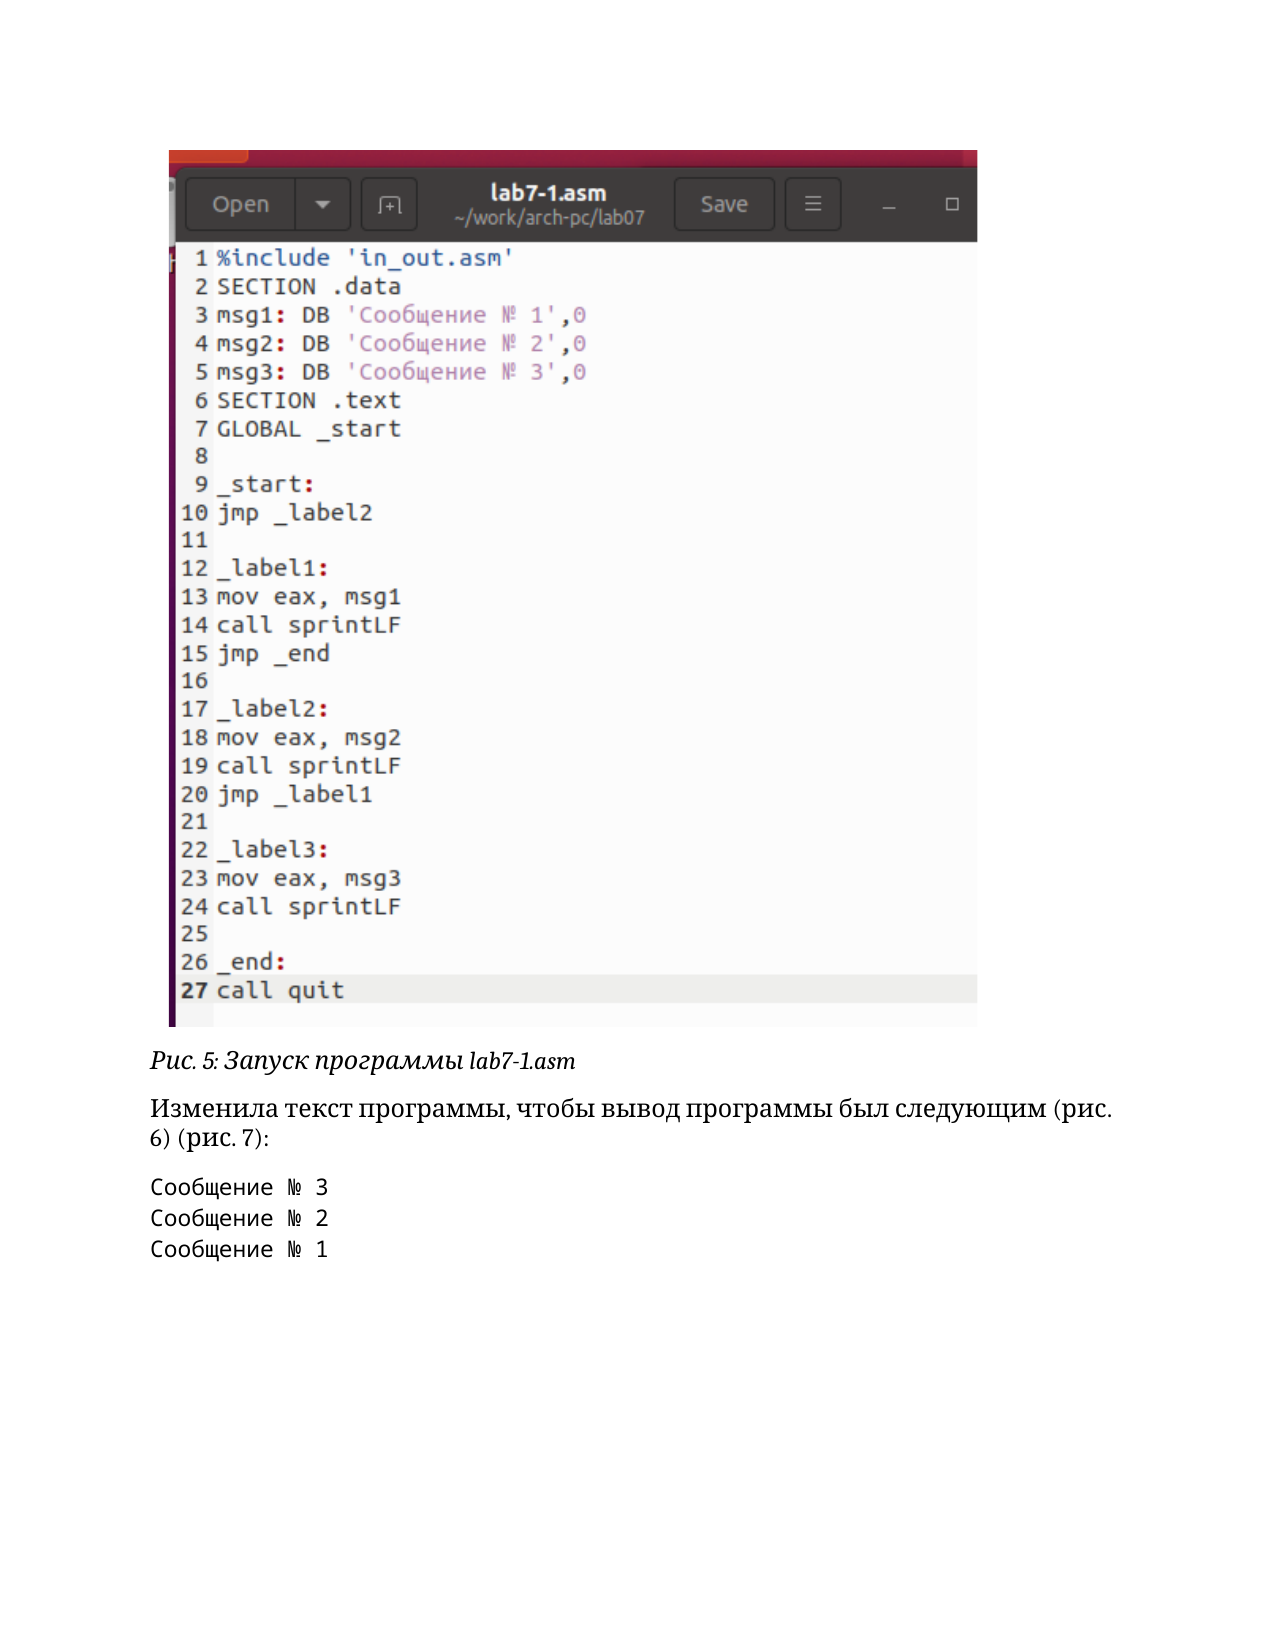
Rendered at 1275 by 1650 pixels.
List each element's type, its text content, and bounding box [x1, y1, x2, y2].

text Рис. 5: Запуск программы lab7-1.asm [150, 1047, 1125, 1076]
text Изменила текст программы, чтобы вывод программы был следующим (рис. 6) (рис. 7): [150, 1095, 1125, 1152]
text Сообщение № 3 Сообщение № 2 Сообщение № 1 [150, 1171, 1125, 1265]
picture [168, 150, 978, 1027]
